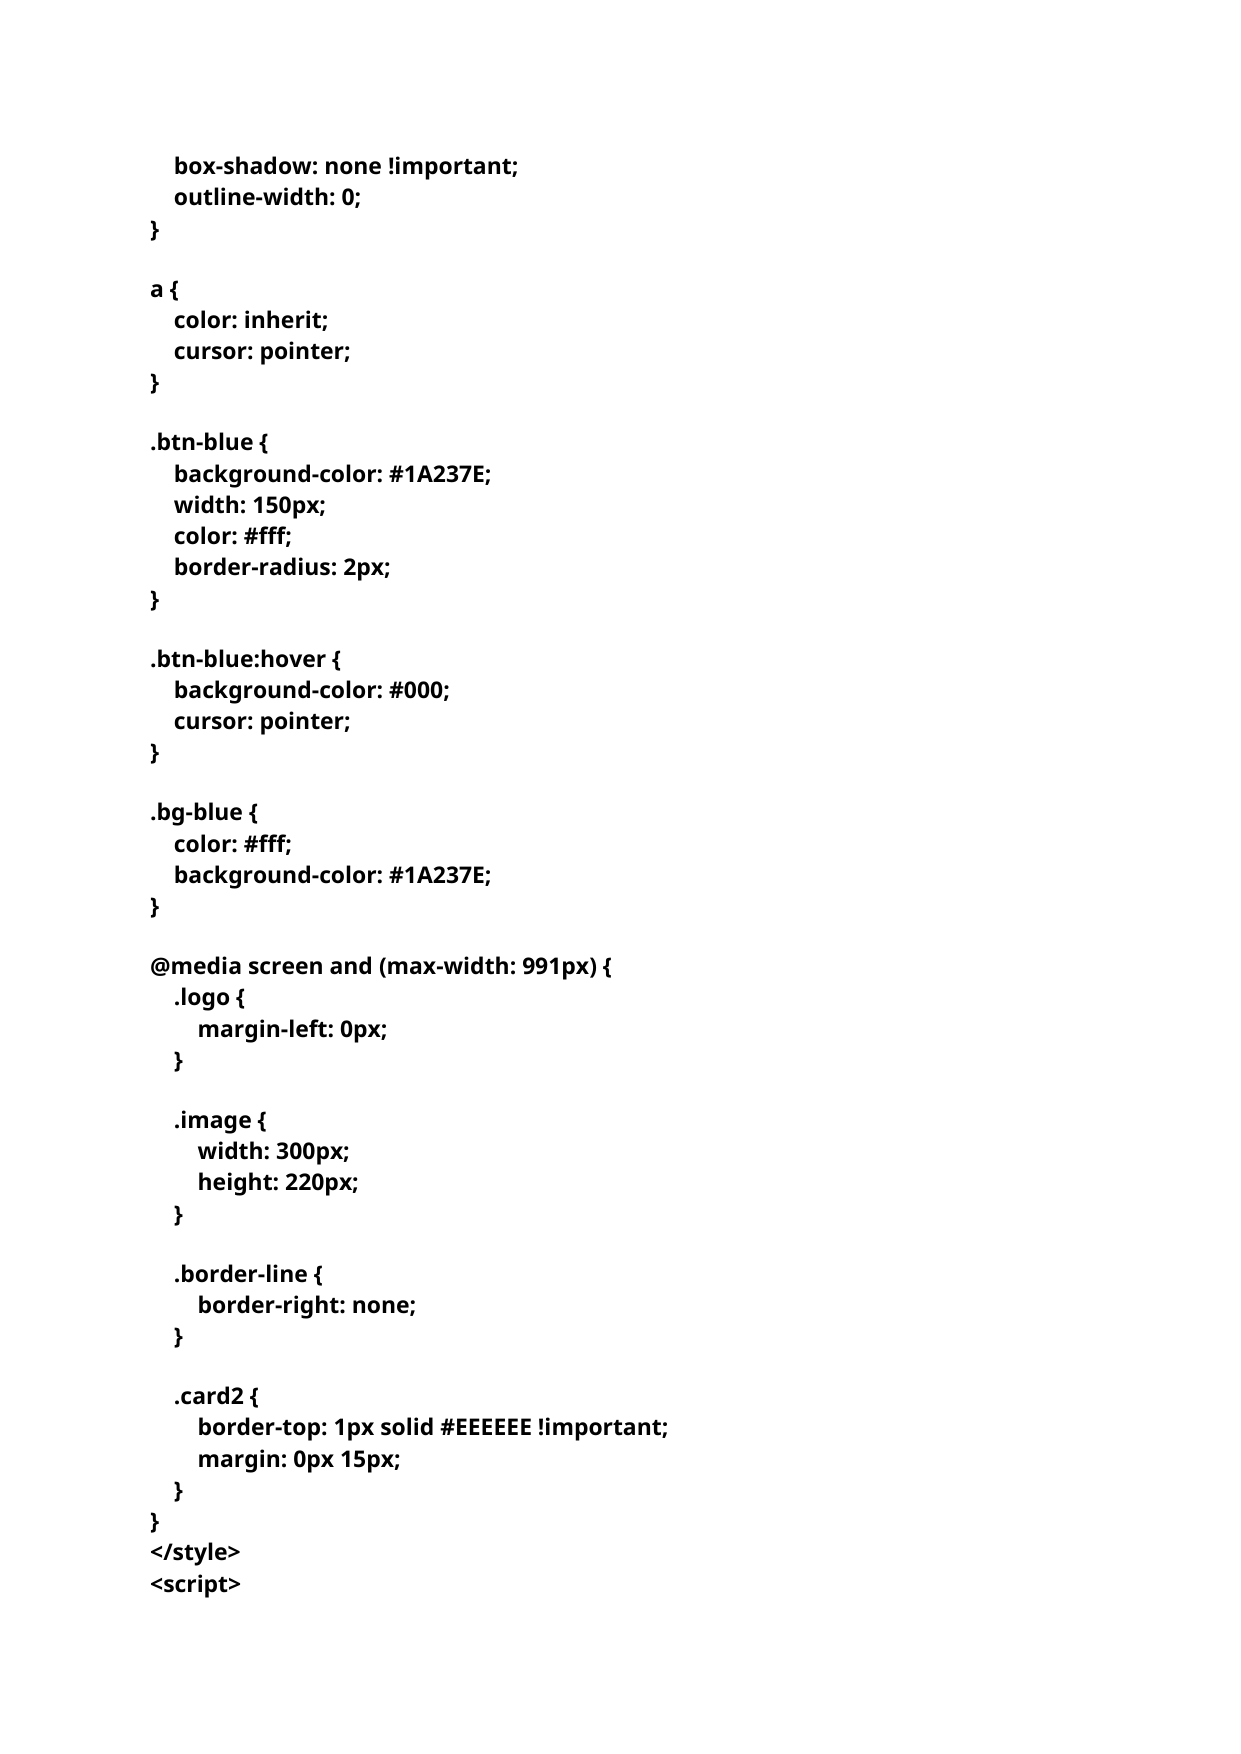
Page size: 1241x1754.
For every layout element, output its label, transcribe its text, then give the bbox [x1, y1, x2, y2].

text color: inherit; [150, 304, 1090, 335]
text .btn-blue:hover { [150, 642, 1090, 674]
text margin: 0px 15px; [150, 1442, 1090, 1474]
text } [150, 890, 1090, 921]
text width: 300px; [150, 1135, 1090, 1166]
text } [150, 212, 1090, 244]
text } [150, 582, 1090, 614]
text } [150, 1197, 1090, 1229]
text margin-left: 0px; [150, 1012, 1090, 1044]
text color: #fff; [150, 827, 1090, 859]
text outline-width: 0; [150, 181, 1090, 212]
text } [150, 1505, 1090, 1536]
text .image { [150, 1104, 1090, 1135]
text } [150, 1044, 1090, 1075]
text } [150, 366, 1090, 397]
text .border-line { [150, 1257, 1090, 1289]
text cursor: pointer; [150, 335, 1090, 366]
text border-right: none; [150, 1289, 1090, 1320]
text background-color: #1A237E; [150, 457, 1090, 489]
text width: 150px; [150, 489, 1090, 520]
text background-color: #1A237E; [150, 859, 1090, 890]
text } [150, 1474, 1090, 1505]
text border-top: 1px solid #EEEEEE !important; [150, 1411, 1090, 1442]
text height: 220px; [150, 1166, 1090, 1197]
text border-radius: 2px; [150, 551, 1090, 582]
text background-color: #000; [150, 674, 1090, 705]
text .logo { [150, 981, 1090, 1012]
text color: #fff; [150, 520, 1090, 551]
text } [150, 736, 1090, 767]
text .btn-blue { [150, 426, 1090, 457]
text a { [150, 272, 1090, 304]
text cursor: pointer; [150, 705, 1090, 736]
text <script> [150, 1567, 1090, 1599]
text } [150, 1320, 1090, 1351]
text </style> [150, 1536, 1090, 1567]
text .bg-blue { [150, 796, 1090, 827]
text box-shadow: none !important; [150, 150, 1090, 181]
text @media screen and (max-width: 991px) { [150, 950, 1090, 981]
text .card2 { [150, 1380, 1090, 1411]
